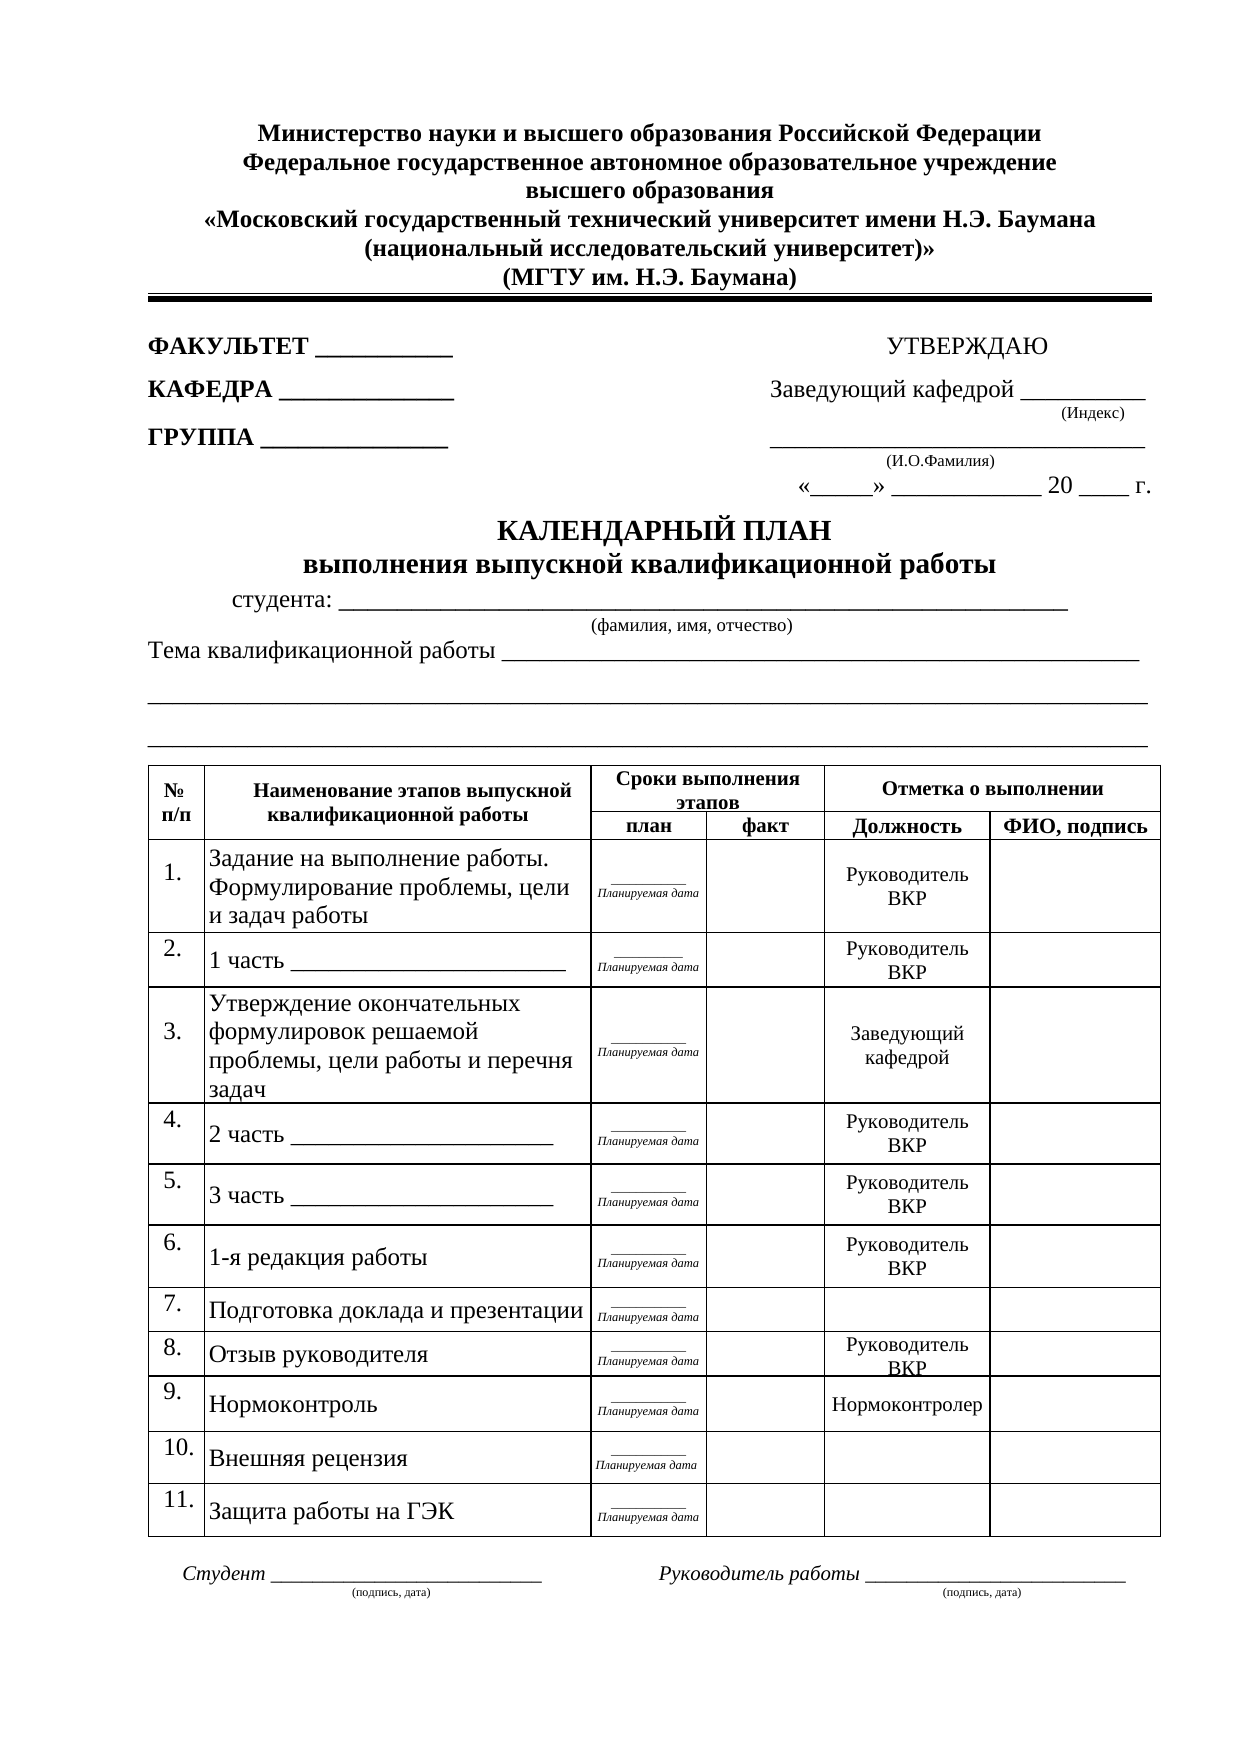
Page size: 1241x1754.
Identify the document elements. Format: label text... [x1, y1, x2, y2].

table_cell [991, 1432, 1160, 1482]
text (национальный исследовательский университет)» [148, 233, 1152, 262]
table_cell [707, 1226, 824, 1287]
text (МГТУ им. Н.Э. Баумана) [148, 262, 1152, 293]
table_cell ____________ Планируемая дата [592, 1377, 706, 1431]
table_cell [149, 840, 204, 932]
text выполнения выпускной квалификационной работы [148, 546, 1152, 580]
table_cell [149, 1288, 204, 1331]
table_cell [707, 1104, 824, 1163]
table_cell Нормоконтроль [205, 1377, 590, 1431]
table_cell [991, 1332, 1160, 1375]
text «_____» ____________ 20 ____ г. [148, 470, 1152, 498]
table_cell Подготовка доклада и презентации [205, 1288, 590, 1331]
table_cell 2 часть _____________________ [205, 1104, 590, 1163]
table_cell [707, 1484, 824, 1536]
text Федеральное государственное автономное образовательное учреждение [148, 147, 1152, 176]
text «Московский государственный технический университет имени Н.Э. Баумана [148, 204, 1152, 233]
table_cell [149, 1432, 204, 1482]
text (И.О.Фамилия) [812, 451, 1152, 470]
table_cell план [592, 812, 706, 839]
table_cell [149, 1332, 204, 1375]
table_cell Руководитель ВКР [825, 1165, 989, 1224]
table_cell Руководитель ВКР [825, 1332, 989, 1375]
table_cell ____________ Планируемая дата [592, 1104, 706, 1163]
table_cell Внешняя рецензия [205, 1432, 590, 1482]
table_cell [149, 1377, 204, 1431]
table_cell Руководитель ВКР [825, 933, 989, 986]
text ________________________________________________________________________________ [148, 678, 1152, 707]
table_header Отметка о выполнении [825, 766, 1160, 811]
table_header Наименование этапов выпускной квалификационной работы [205, 766, 590, 839]
table_cell [707, 1165, 824, 1224]
table_cell [991, 1288, 1160, 1331]
text (подпись, дата) (подпись, дата) [148, 1585, 1152, 1609]
text ГРУППА _______________ ______________________________ [148, 422, 1152, 451]
table_cell ____________ Планируемая дата [592, 1165, 706, 1224]
table_cell ___________ Планируемая дата [592, 933, 706, 986]
table_cell Защита работы на ГЭК [205, 1484, 590, 1536]
table_cell Руководитель ВКР [825, 1104, 989, 1163]
table_cell [149, 1165, 204, 1224]
table_cell [825, 1432, 989, 1482]
table_cell [149, 988, 204, 1102]
table_cell [149, 1104, 204, 1163]
table_cell факт [707, 812, 824, 839]
table_cell [825, 1484, 989, 1536]
table_cell [149, 1226, 204, 1287]
table_cell Отзыв руководителя [205, 1332, 590, 1375]
table_cell [707, 1332, 824, 1375]
table_cell ____________ Планируемая дата [592, 1432, 706, 1482]
table_cell [991, 933, 1160, 986]
table_cell ____________ Планируемая дата [592, 840, 706, 932]
table_cell ФИО, подпись [991, 812, 1160, 839]
text Тема квалификационной работы ___________________________________________________ [148, 635, 1152, 664]
table_cell ____________ Планируемая дата [592, 1332, 706, 1375]
text высшего образования [148, 176, 1152, 204]
table_cell [149, 1484, 204, 1536]
table_cell [825, 1288, 989, 1331]
text Министерство науки и высшего образования Российской Федерации [148, 118, 1152, 147]
text КАФЕДРА ______________ Заведующий кафедрой __________ [148, 374, 1152, 403]
table_cell [707, 1377, 824, 1431]
table_cell [707, 1288, 824, 1331]
table_cell [991, 840, 1160, 932]
table_cell [707, 988, 824, 1102]
table_cell Руководитель ВКР [825, 1226, 989, 1287]
table_cell [707, 840, 824, 932]
table_cell ____________ Планируемая дата [592, 988, 706, 1102]
table_cell ____________ Планируемая дата [592, 1226, 706, 1287]
table_cell [991, 1484, 1160, 1536]
table_cell 1 часть ______________________ [205, 933, 590, 986]
table_cell 3 часть _____________________ [205, 1165, 590, 1224]
table_cell [707, 933, 824, 986]
table_header Сроки выполнения этапов [592, 766, 824, 811]
table_cell ____________ Планируемая дата [592, 1484, 706, 1536]
text ________________________________________________________________________________ [148, 721, 1152, 750]
table_cell [149, 933, 204, 986]
table_cell [991, 988, 1160, 1102]
table_cell [991, 1377, 1160, 1431]
table_cell Должность [825, 812, 989, 839]
table_cell [991, 1165, 1160, 1224]
table_cell Заведующий кафедрой [825, 988, 989, 1102]
table_cell [991, 1104, 1160, 1163]
text Студент __________________________ Руководитель работы _________________________ [148, 1561, 1152, 1585]
text (фамилия, имя, отчество) [591, 613, 1152, 635]
table_cell Руководитель ВКР [825, 840, 989, 932]
table_cell Нормоконтролер [825, 1377, 989, 1431]
table_cell Задание на выполнение работы. Формулирование проблемы, цели и задач работы [205, 840, 590, 932]
table_cell [991, 1226, 1160, 1287]
text студента: __________________________________________________ [148, 580, 1152, 613]
table_cell [707, 1432, 824, 1482]
text (Индекс) [960, 403, 1152, 422]
text КАЛЕНДАРНЫЙ ПЛАН [148, 513, 1152, 546]
table_cell 1-я редакция работы [205, 1226, 590, 1287]
text ФАКУЛЬТЕТ ___________ УТВЕРЖДАЮ [148, 331, 1152, 359]
table_header № п/п [149, 766, 204, 839]
table_cell ____________ Планируемая дата [592, 1288, 706, 1331]
table_cell Утверждение окончательных формулировок решаемой проблемы, цели работы и перечня задач [205, 988, 590, 1102]
